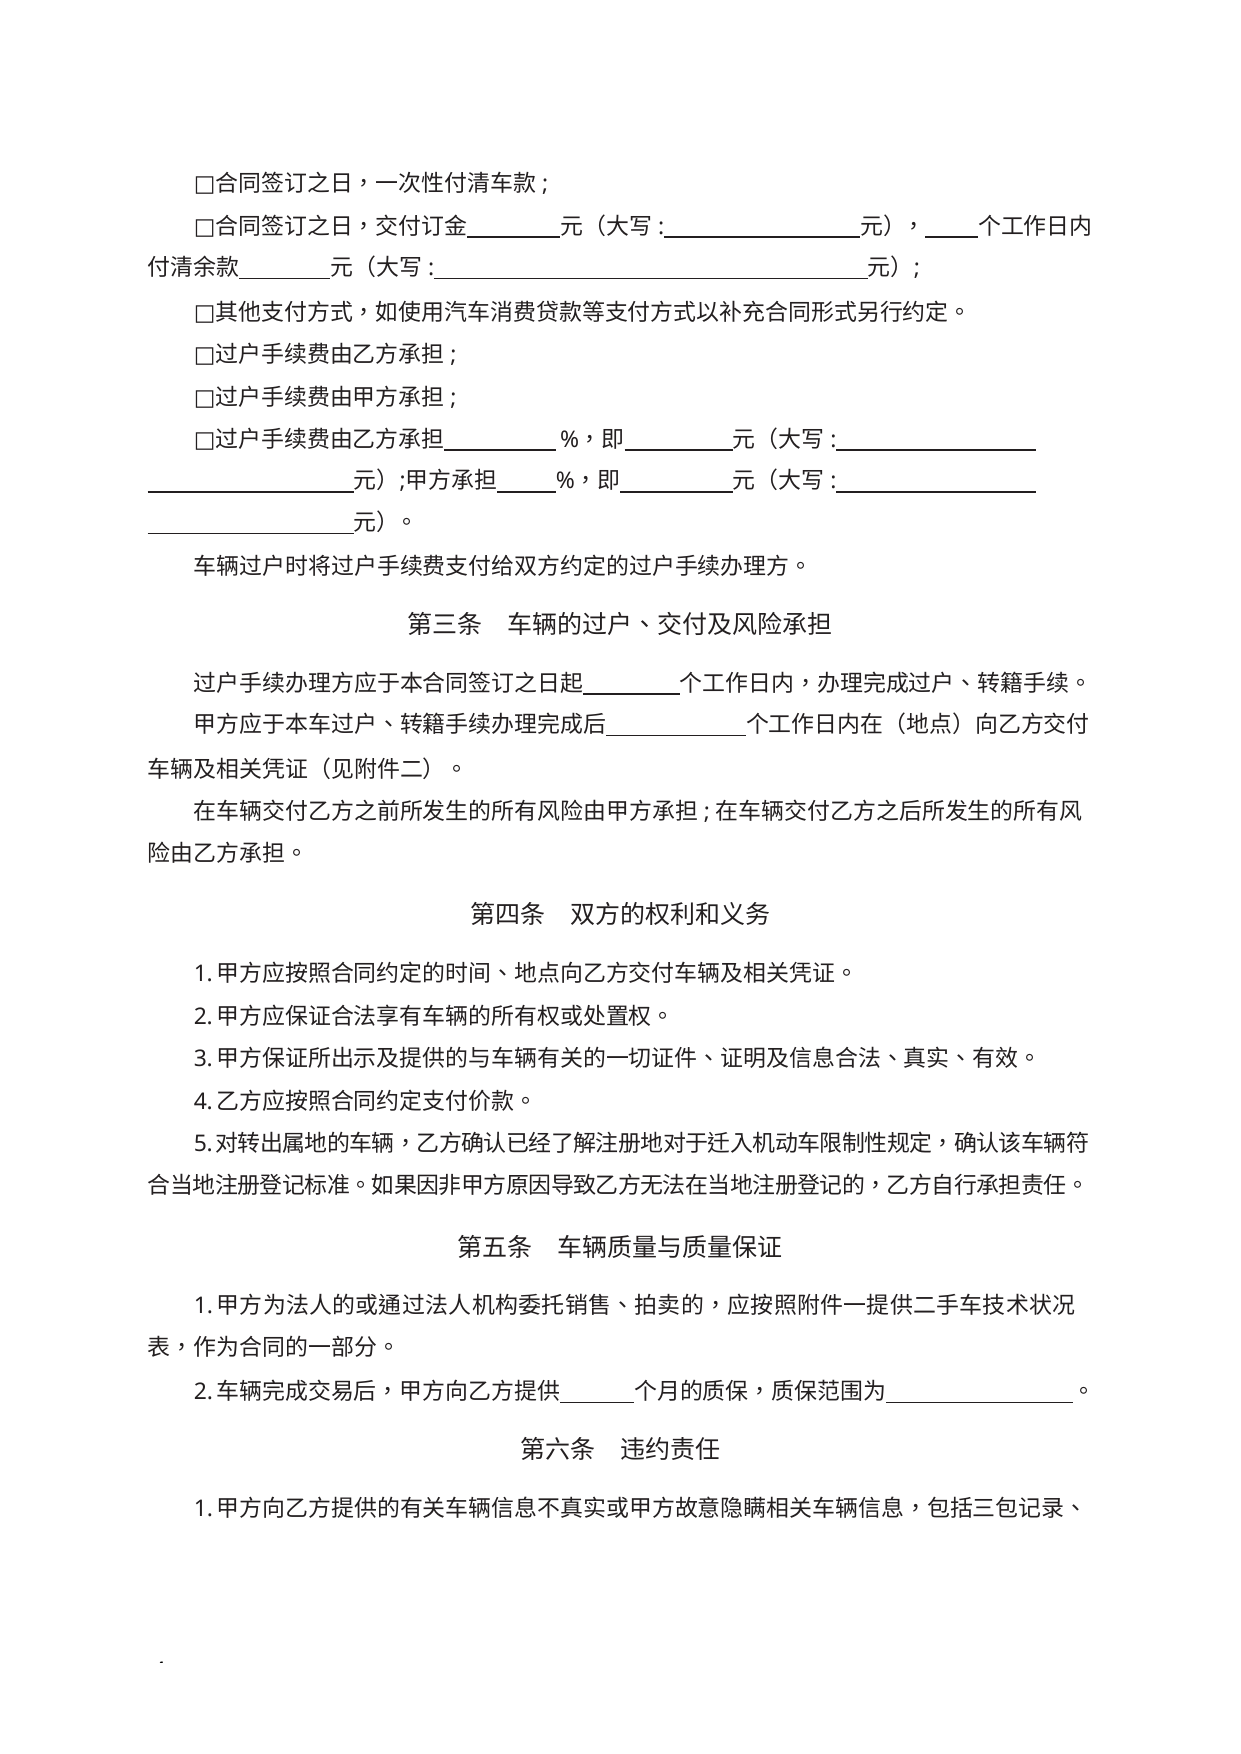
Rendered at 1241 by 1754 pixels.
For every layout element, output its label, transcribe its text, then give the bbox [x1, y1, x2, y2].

text □合同签订之日，一次性付清车款 ; [193, 167, 1115, 198]
list 乙方应按照合同约定支付价款。 [148, 1085, 1115, 1116]
text □过户手续费由乙方承担 ; [193, 338, 1115, 369]
subtitle 第三条 车辆的过户、交付及风险承担 [407, 607, 1115, 641]
text 车辆过户时将过户手续费支付给双方约定的过户手续办理方。 [193, 550, 1115, 581]
subtitle 第六条 违约责任 [135, 1432, 1105, 1466]
list 甲方为法人的或通过法人机构委托销售、拍卖的，应按照附件一提供二手车技术状况表，作为合同的一部分。 [148, 1289, 1093, 1362]
text 车辆及相关凭证（见附件二）。 [148, 752, 1115, 784]
list 对转出属地的车辆，乙方确认已经了解注册地对于迁入机动车限制性规定，确认该车辆符合当地注册登记标准。如果因非甲方原因导致乙方无法在当地注册登记的，乙方自行承担责任。 [148, 1127, 1092, 1200]
text □合同签订之日，交付订金 元（大写 : 元）， 个工作日内付清余款 元（大写 : 元）; [148, 210, 1093, 282]
list 甲方保证所出示及提供的与车辆有关的一切证件、证明及信息合法、真实、有效。 [148, 1042, 1115, 1073]
list 甲方向乙方提供的有关车辆信息不真实或甲方故意隐瞒相关车辆信息，包括三包记录、 [148, 1492, 1115, 1523]
text 在车辆交付乙方之前所发生的所有风险由甲方承担 ; 在车辆交付乙方之后所发生的所有风险由乙方承担。 [148, 795, 1100, 868]
subtitle 第五条 车辆质量与质量保证 [457, 1229, 1115, 1263]
text □过户手续费由乙方承担 %，即 元（大写 : 元）;甲方承担 %，即 元（大写 : 元）。 [148, 423, 1088, 537]
list 甲方应保证合法享有车辆的所有权或处置权。 [148, 1000, 1115, 1031]
text □其他支付方式，如使用汽车消费贷款等支付方式以补充合同形式另行约定。 [193, 295, 1115, 327]
text □过户手续费由甲方承担 ; [193, 380, 1115, 412]
subtitle 第四条 双方的权利和义务 [135, 897, 1105, 931]
list 甲方应按照合同约定的时间、地点向乙方交付车辆及相关凭证。 [148, 957, 1115, 988]
text 过户手续办理方应于本合同签订之日起 个工作日内，办理完成过户、转籍手续。甲方应于本车过户、转籍手续办理完成后 个工作日内在（地点）向乙方交付 [193, 667, 1093, 739]
list 车辆完成交易后，甲方向乙方提供 个月的质保，质保范围为 。 [193, 1375, 1115, 1406]
